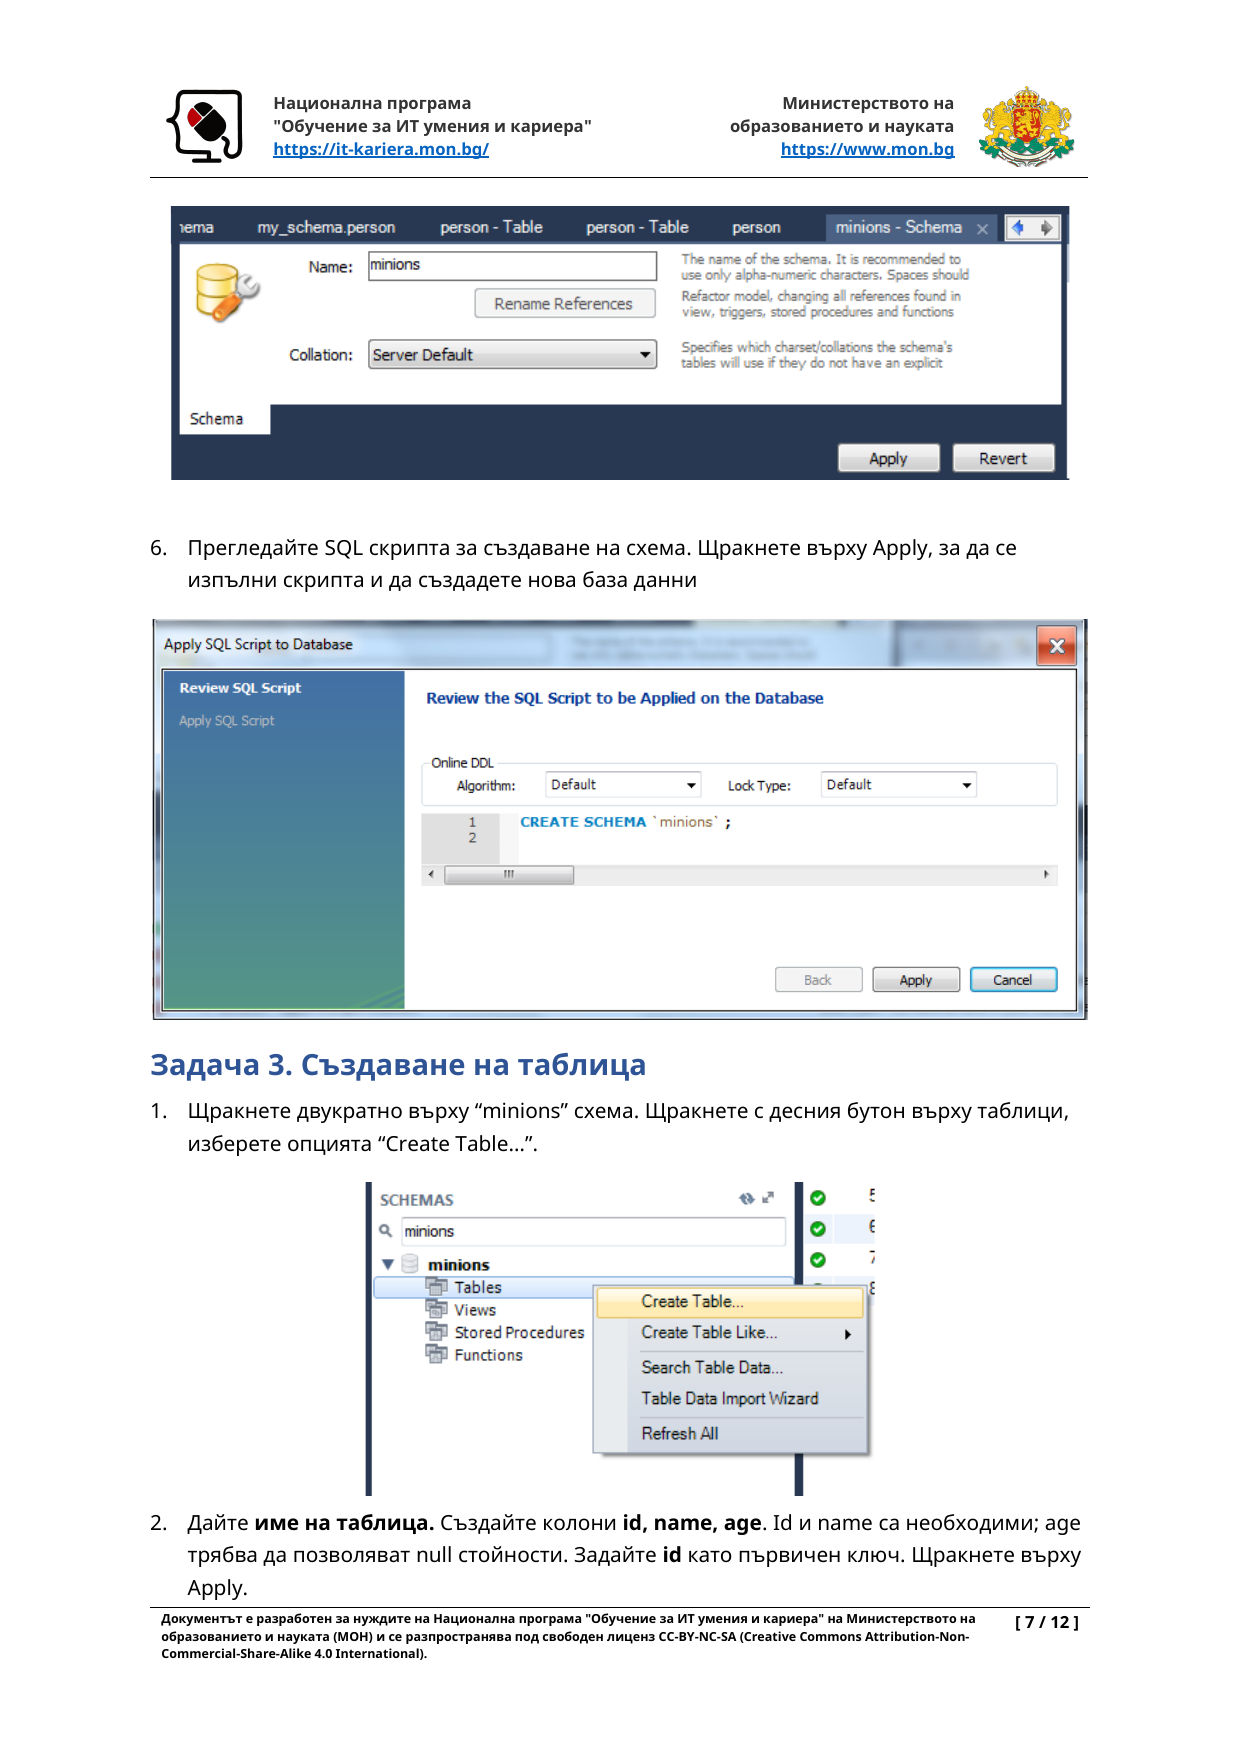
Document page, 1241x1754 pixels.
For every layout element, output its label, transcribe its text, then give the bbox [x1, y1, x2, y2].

subtitle Задача 3. Създаване на таблица [150, 1044, 1090, 1084]
picture [978, 85, 1075, 167]
picture [170, 206, 1070, 480]
list Прегледайте SQL скрипта за създаване на схема. Щракнете върху Apply, за да се изпълни скрипта и да създадете нова база данни [150, 533, 1090, 594]
list Дайте име на таблица. Създайте колони id, name, age. Id и name са необходими; age трябва да позволяват null стойности. Задайте id като първичен ключ. Щракнете върху Apply. [150, 1508, 1090, 1601]
picture [152, 619, 1088, 1020]
picture [161, 81, 251, 171]
picture [365, 1182, 875, 1496]
list Щракнете двукратно върху “minions” схема. Щракнете с десния бутон върху таблици, изберете опцията “Create Table…”. [150, 1096, 1090, 1157]
